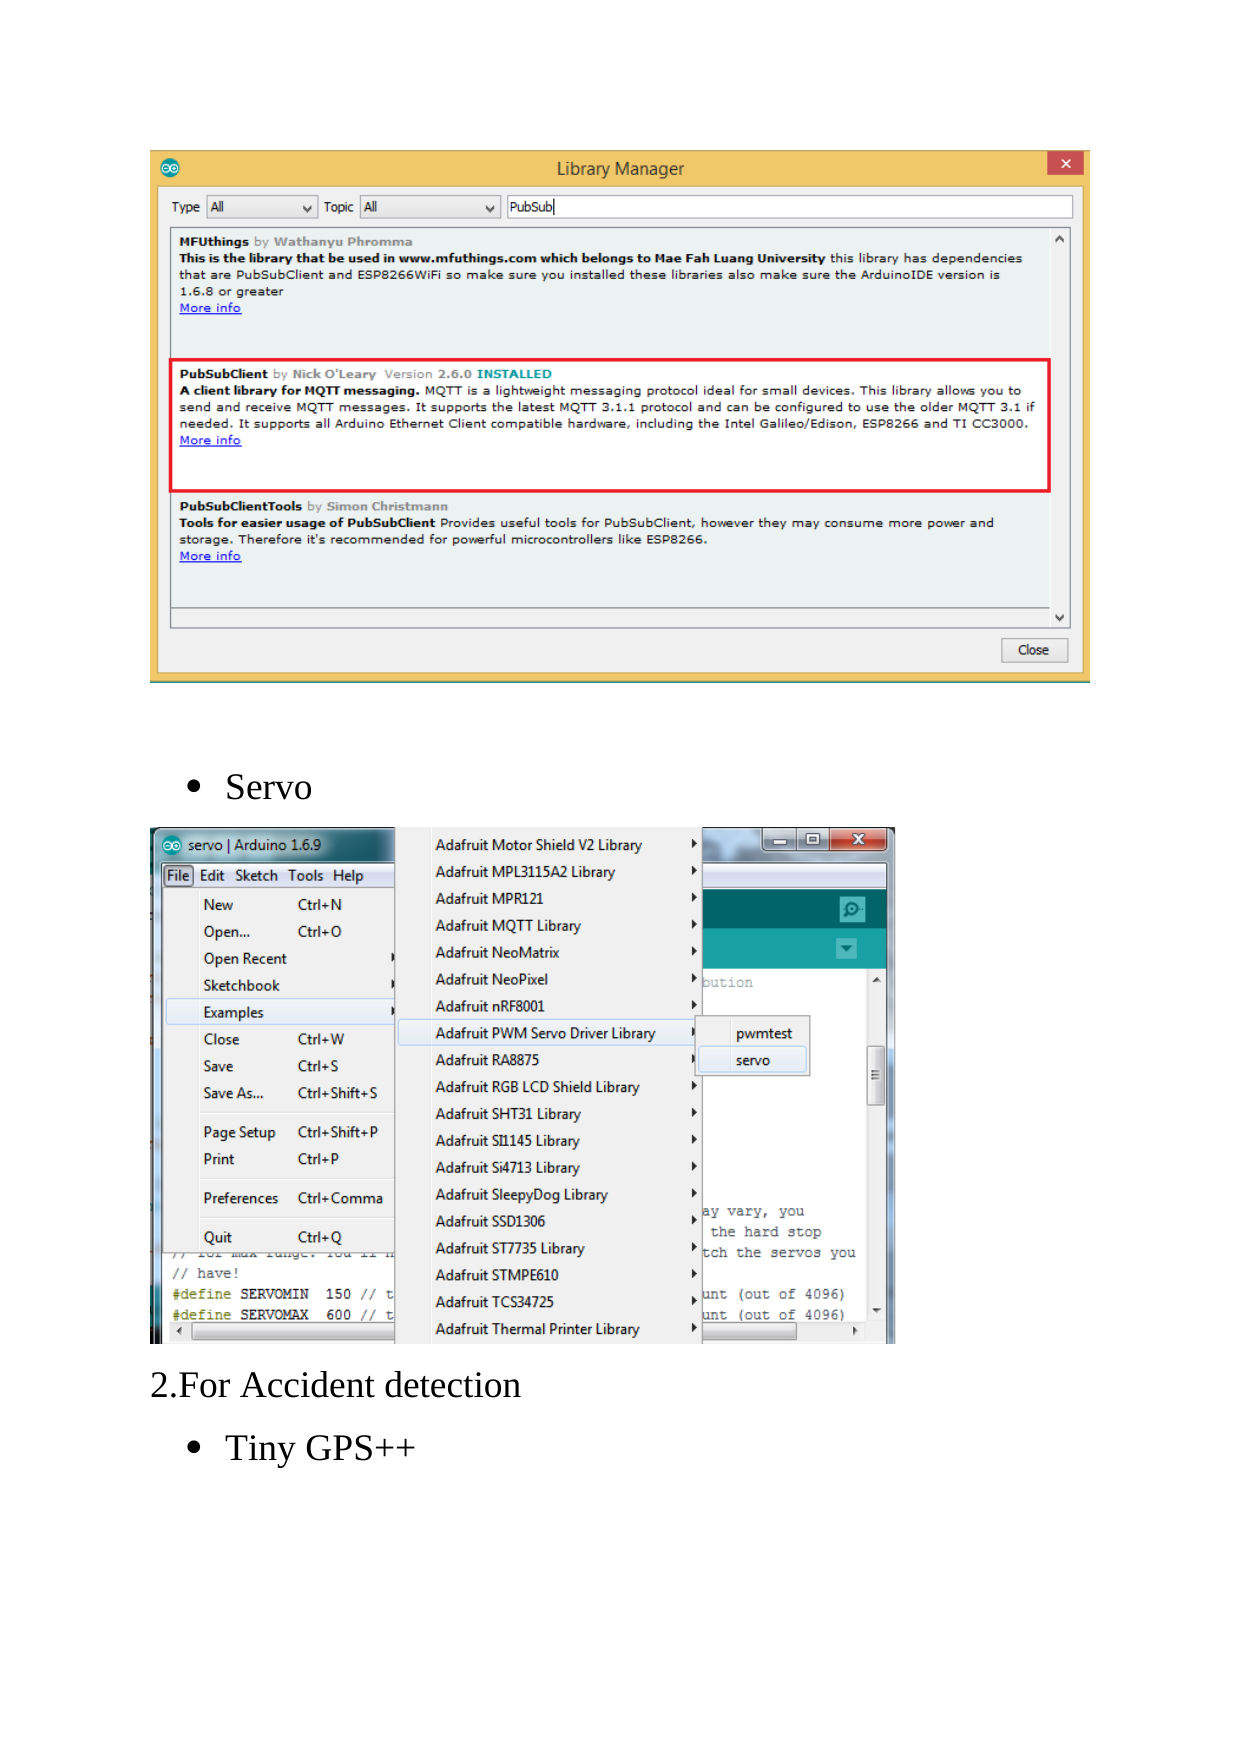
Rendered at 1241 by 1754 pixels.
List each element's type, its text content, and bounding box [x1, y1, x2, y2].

picture [150, 827, 896, 1344]
text 2.For Accident detection [150, 1362, 1090, 1405]
list Tiny GPS++ [187, 1426, 1090, 1469]
list Servo [187, 764, 1090, 807]
picture [150, 150, 1091, 683]
